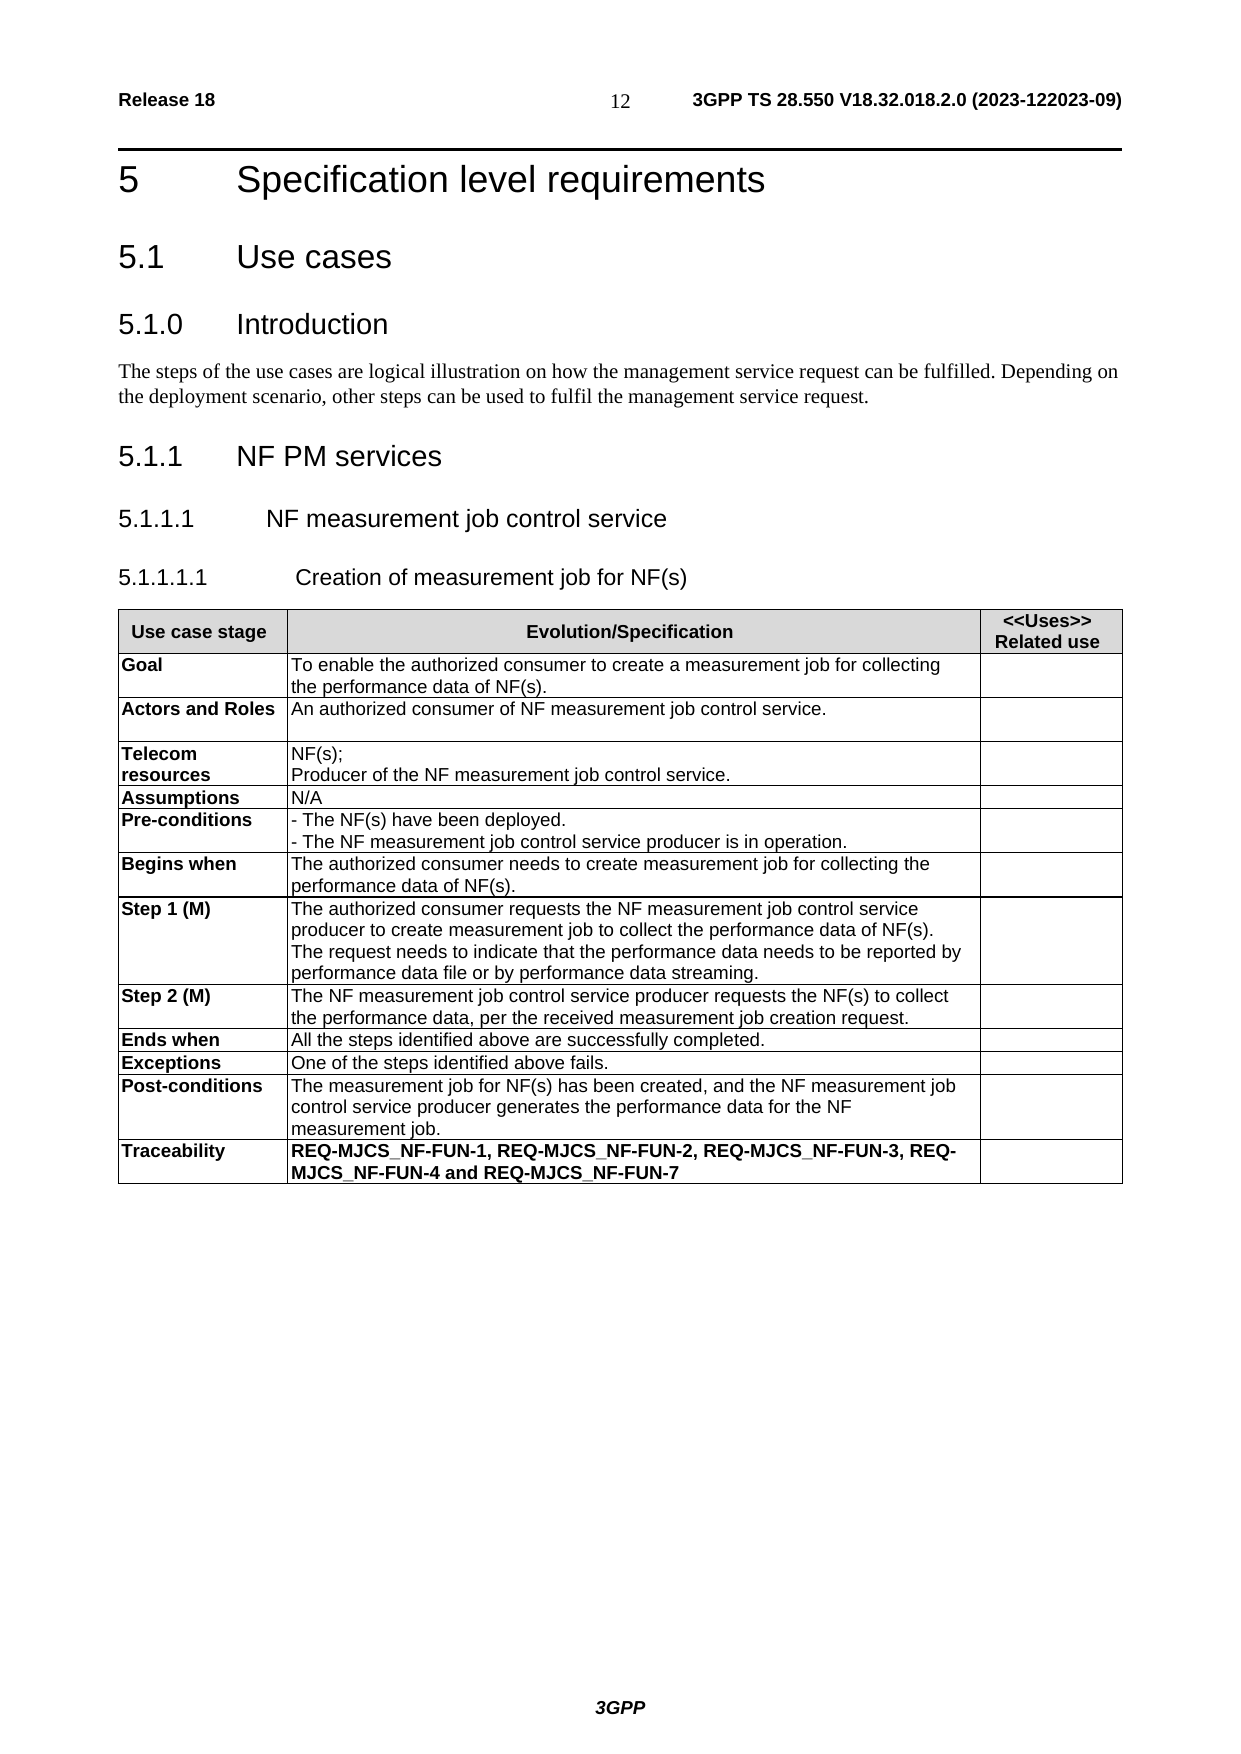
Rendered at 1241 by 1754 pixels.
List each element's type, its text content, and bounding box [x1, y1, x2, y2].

table_cell All the steps identified above are successfully completed. [288, 1029, 980, 1051]
table_cell Goal [119, 654, 287, 697]
table_cell Step 1 (M) [119, 898, 287, 984]
table_cell Assumptions [119, 786, 287, 808]
table_cell [981, 1052, 1122, 1073]
table_cell [981, 742, 1122, 785]
table_cell The authorized consumer requests the NF measurement job control service producer to create measurement job to collect the performance data of NF(s). The request needs to indicate that the performance data needs to be reported by performance data file or by performance data streaming. [288, 898, 980, 984]
table_cell [981, 786, 1122, 808]
table_cell N/A [288, 786, 980, 808]
table_cell Post-conditions [119, 1075, 287, 1139]
table_cell [981, 1140, 1122, 1183]
table_cell Step 2 (M) [119, 985, 287, 1028]
table_cell Ends when [119, 1029, 287, 1051]
subtitle 5.1.1 NF PM services [118, 439, 1122, 472]
table_cell [981, 809, 1122, 852]
table_cell [981, 985, 1122, 1028]
table_cell Exceptions [119, 1052, 287, 1073]
table_cell One of the steps identified above fails. [288, 1052, 980, 1073]
table_cell The authorized consumer needs to create measurement job for collecting the performance data of NF(s). [288, 853, 980, 896]
table_cell [981, 654, 1122, 697]
table_cell Traceability [119, 1140, 287, 1183]
subtitle 5.1 Use cases [118, 237, 1122, 276]
text The steps of the use cases are logical illustration on how the management service request can be fulfilled. Depending on the deployment scenario, other steps can be used to fulfil the management service request. [118, 359, 1122, 408]
table_header Use case stage [119, 610, 287, 653]
table_cell The NF measurement job control service producer requests the NF(s) to collect the performance data, per the received measurement job creation request. [288, 985, 980, 1028]
table_cell Telecom resources [119, 742, 287, 785]
subtitle 5.1.1.1 NF measurement job control service [118, 504, 1122, 532]
subtitle 5.1.0 Introduction [118, 307, 1122, 341]
table_cell [981, 898, 1122, 984]
table_cell To enable the authorized consumer to create a measurement job for collecting the performance data of NF(s). [288, 654, 980, 697]
table_cell The measurement job for NF(s) has been created, and the NF measurement job control service producer generates the performance data for the NF measurement job. [288, 1075, 980, 1139]
table_cell Actors and Roles [119, 698, 287, 741]
table_cell Pre-conditions [119, 809, 287, 852]
table_cell Begins when [119, 853, 287, 896]
table_cell An authorized consumer of NF measurement job control service. [288, 698, 980, 741]
subtitle 5 Specification level requirements [118, 151, 1122, 200]
table_cell [981, 1029, 1122, 1051]
table_header Evolution/Specification [288, 610, 980, 653]
subtitle 5.1.1.1.1 Creation of measurement job for NF(s) [118, 564, 1122, 590]
table_cell [981, 1075, 1122, 1139]
table_cell [981, 853, 1122, 896]
table_cell [981, 698, 1122, 741]
table_header <<Uses>> Related use [981, 610, 1122, 653]
table_cell - The NF(s) have been deployed. - The NF measurement job control service producer is in operation. [288, 809, 980, 852]
table_cell NF(s); Producer of the NF measurement job control service. [288, 742, 980, 785]
table_cell REQ-MJCS_NF-FUN-1, REQ-MJCS_NF-FUN-2, REQ-MJCS_NF-FUN-3, REQ-MJCS_NF-FUN-4 and REQ-MJCS_NF-FUN-7 [288, 1140, 980, 1183]
